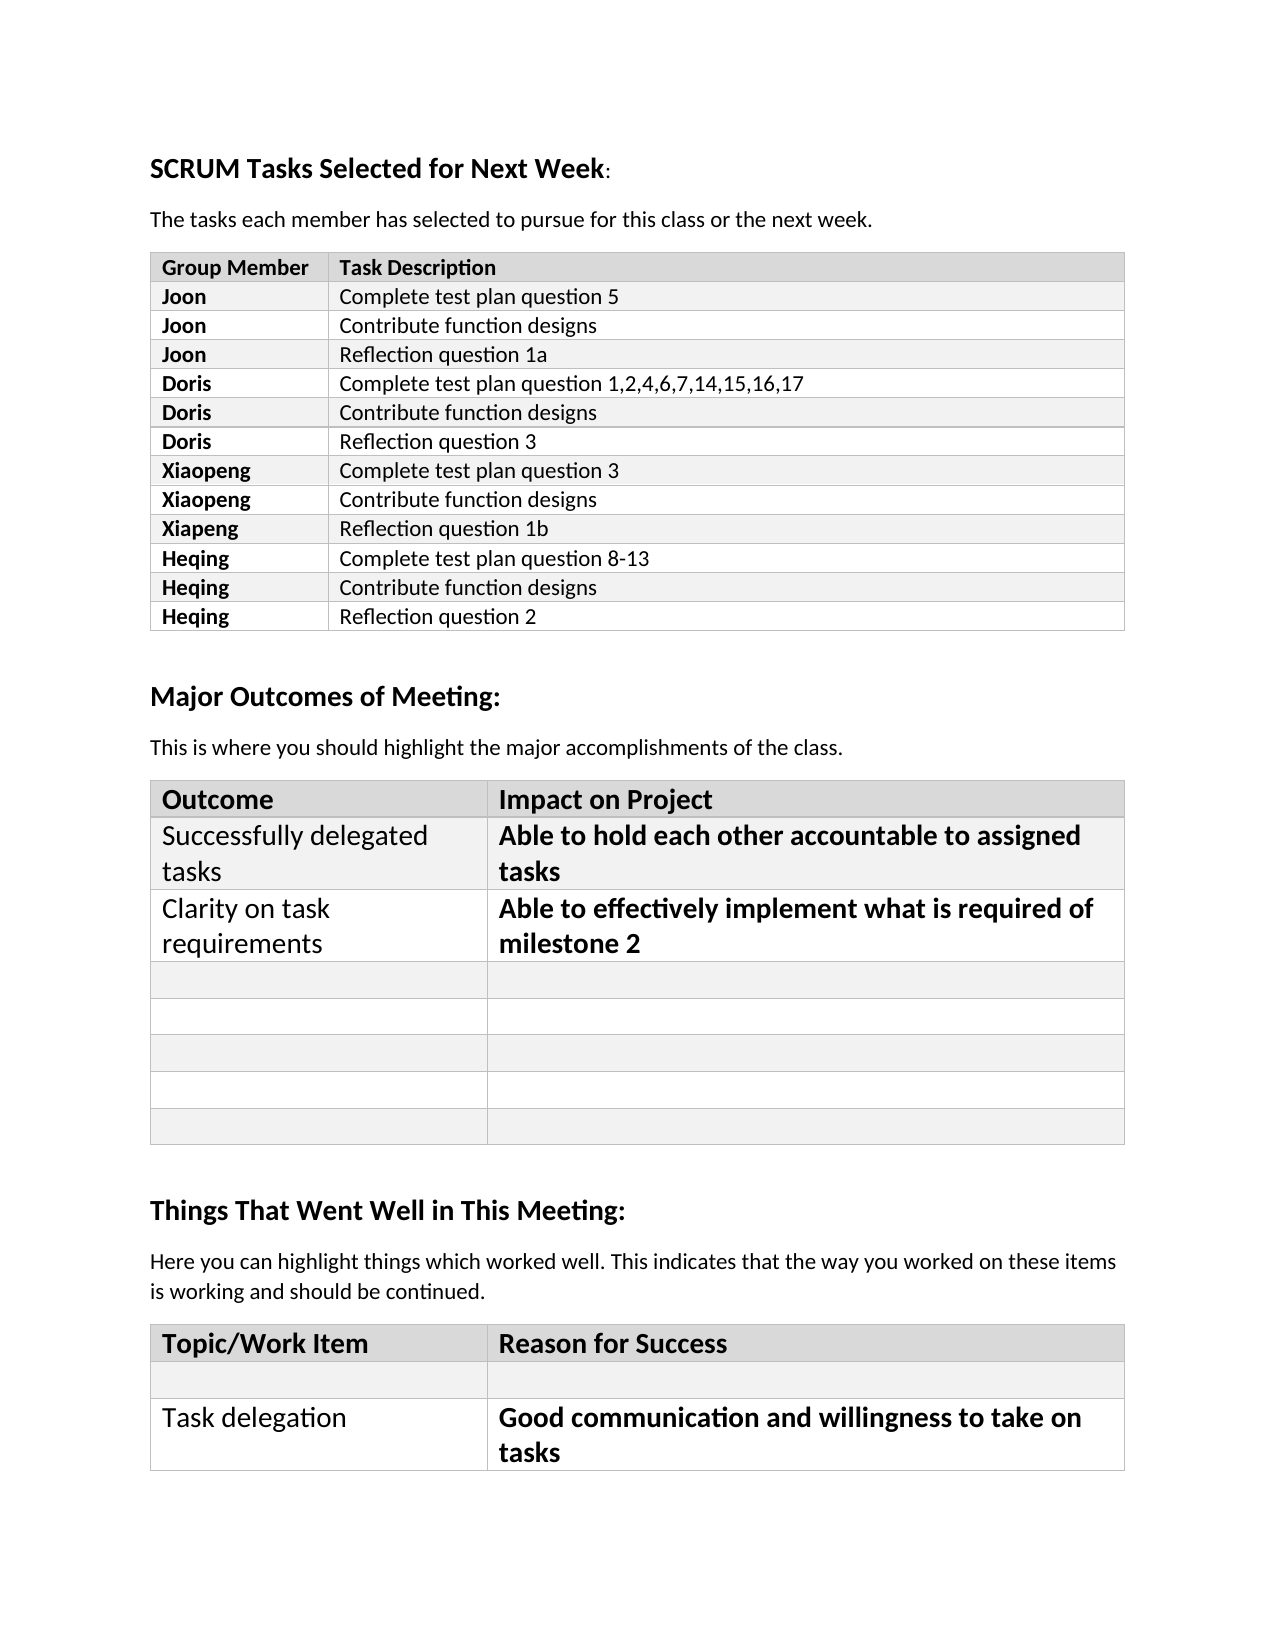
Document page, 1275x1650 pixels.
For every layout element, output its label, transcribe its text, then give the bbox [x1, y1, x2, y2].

table_cell Good communication and willingness to take on tasks [488, 1399, 1124, 1470]
table_cell Xiapeng [151, 515, 328, 543]
table_cell [151, 1035, 487, 1071]
table_cell Joon [151, 311, 328, 339]
table_cell [488, 1109, 1124, 1144]
table_cell Clarity on task requirements [151, 890, 487, 961]
table_cell Contribute function designs [329, 486, 1124, 513]
table_cell Task delegation [151, 1399, 487, 1470]
table_cell Reflection question 1a [329, 340, 1124, 368]
table_cell Joon [151, 340, 328, 368]
table_cell Contribute function designs [329, 311, 1124, 339]
table_cell [151, 1109, 487, 1144]
table_cell Doris [151, 428, 328, 455]
table_cell Heqing [151, 544, 328, 572]
table_cell Xiaopeng [151, 486, 328, 513]
table_cell Heqing [151, 602, 328, 630]
table_cell Reflection question 1b [329, 515, 1124, 543]
text Major Outcomes of Meeting: [150, 678, 1125, 713]
table_cell Doris [151, 369, 328, 397]
table_cell [151, 1362, 487, 1398]
table_cell Joon [151, 282, 328, 310]
table_header Reason for Success [488, 1325, 1124, 1361]
table_cell [488, 1035, 1124, 1071]
table_cell Heqing [151, 573, 328, 601]
table_cell Able to effectively implement what is required of milestone 2 [488, 890, 1124, 961]
text Here you can highlight things which worked well. This indicates that the way you worked on these items is working and should be continued. [150, 1247, 1125, 1306]
table_cell Able to hold each other accountable to assigned tasks [488, 818, 1124, 889]
table_cell Reflection question 3 [329, 428, 1124, 455]
table_cell [488, 999, 1124, 1034]
table_cell [151, 1072, 487, 1108]
table_cell Contribute function designs [329, 398, 1124, 426]
table_cell Successfully delegated tasks [151, 818, 487, 889]
table_header Impact on Project [488, 781, 1124, 816]
table_cell Reflection question 2 [329, 602, 1124, 630]
table_cell [488, 1362, 1124, 1398]
text This is where you should highlight the major accomplishments of the class. [150, 733, 1125, 761]
table_cell [488, 1072, 1124, 1108]
text The tasks each member has selected to pursue for this class or the next week. [150, 205, 1125, 233]
table_cell Doris [151, 398, 328, 426]
table_header Topic/Work Item [151, 1325, 487, 1361]
table_cell [488, 962, 1124, 998]
text SCRUM Tasks Selected for Next Week: [150, 150, 1125, 186]
table_cell [151, 962, 487, 998]
table_cell [151, 999, 487, 1034]
text Things That Went Well in This Meeting: [150, 1192, 1125, 1228]
table_cell Complete test plan question 8-13 [329, 544, 1124, 572]
table_cell Complete test plan question 3 [329, 456, 1124, 484]
table_cell Xiaopeng [151, 456, 328, 484]
table_header Task Description [329, 253, 1124, 281]
table_cell Contribute function designs [329, 573, 1124, 601]
table_cell Complete test plan question 1,2,4,6,7,14,15,16,17 [329, 369, 1124, 397]
table_cell Complete test plan question 5 [329, 282, 1124, 310]
table_header Outcome [151, 781, 487, 816]
table_header Group Member [151, 253, 328, 281]
